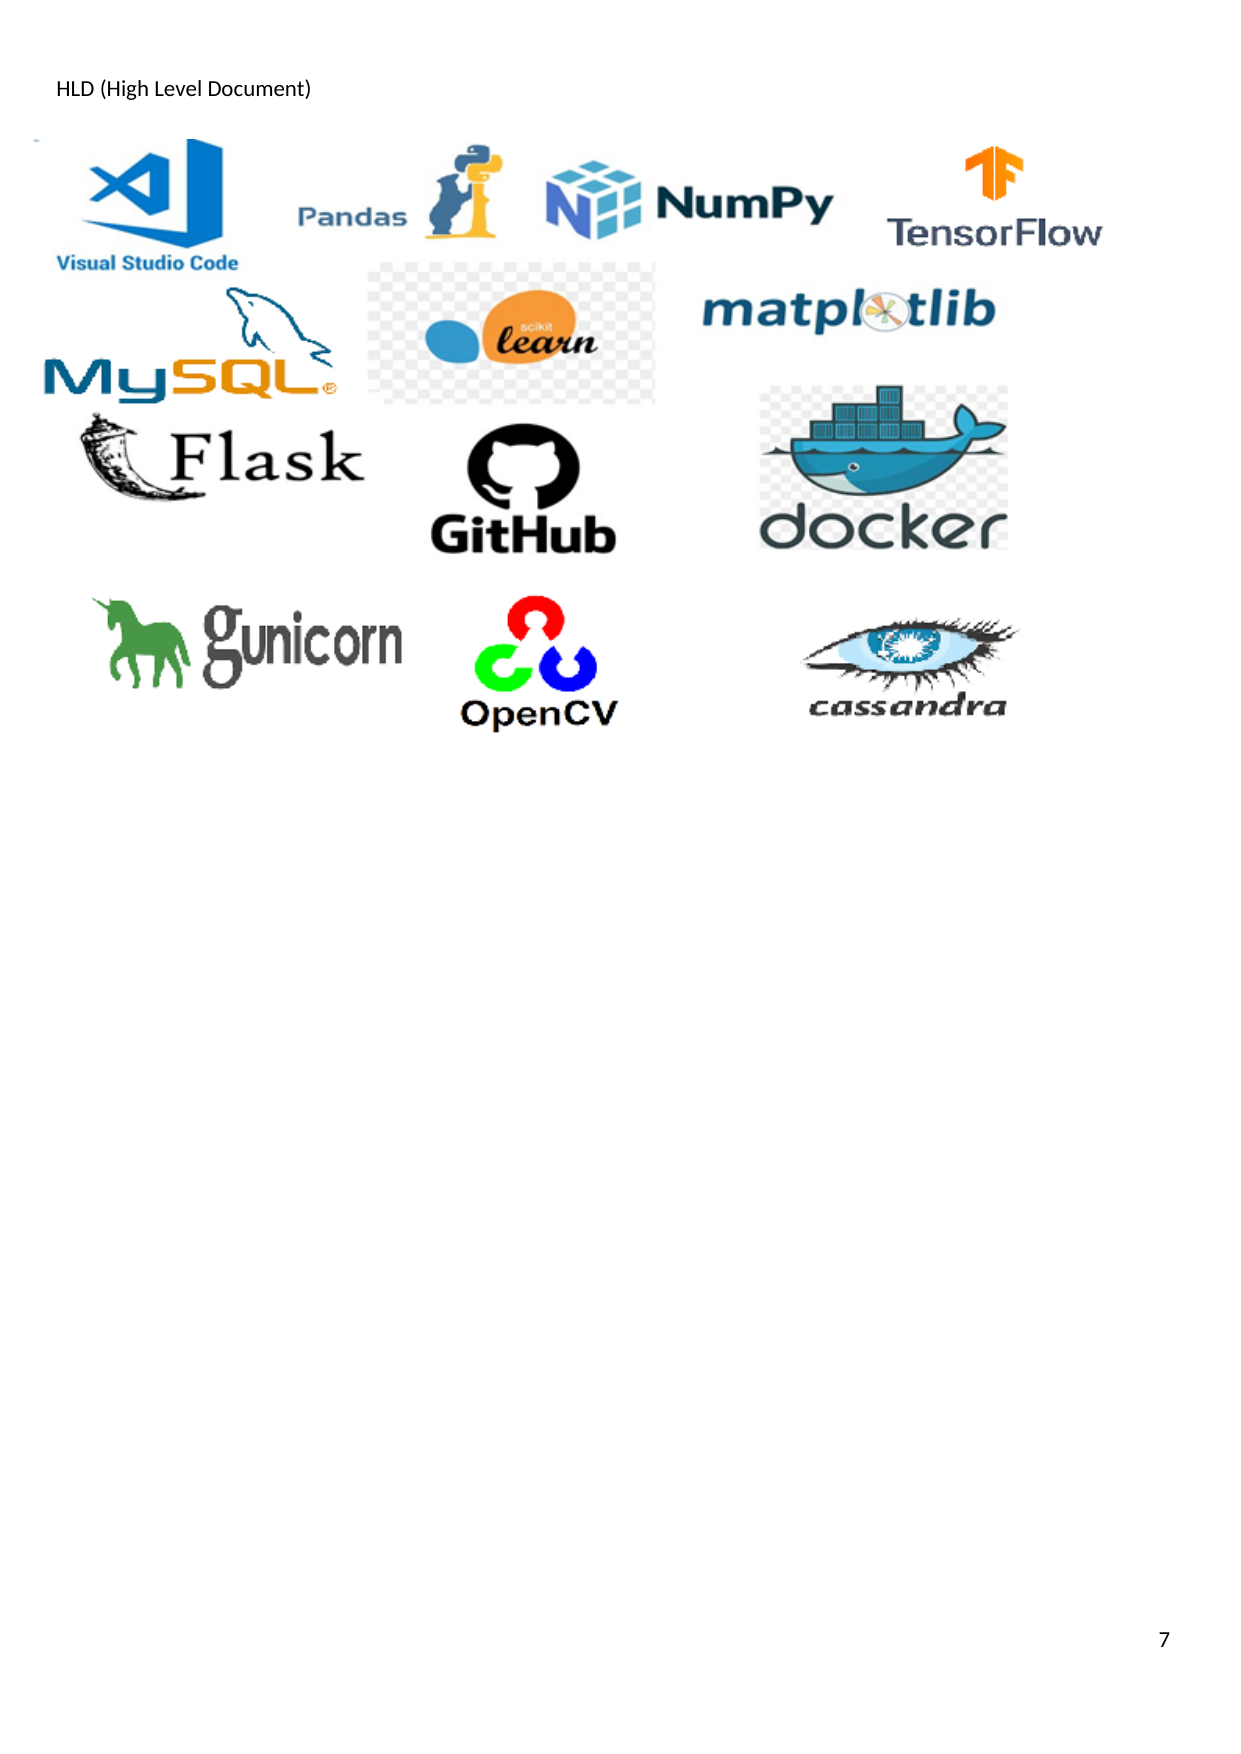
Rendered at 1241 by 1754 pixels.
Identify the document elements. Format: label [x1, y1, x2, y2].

picture [33, 139, 1158, 756]
